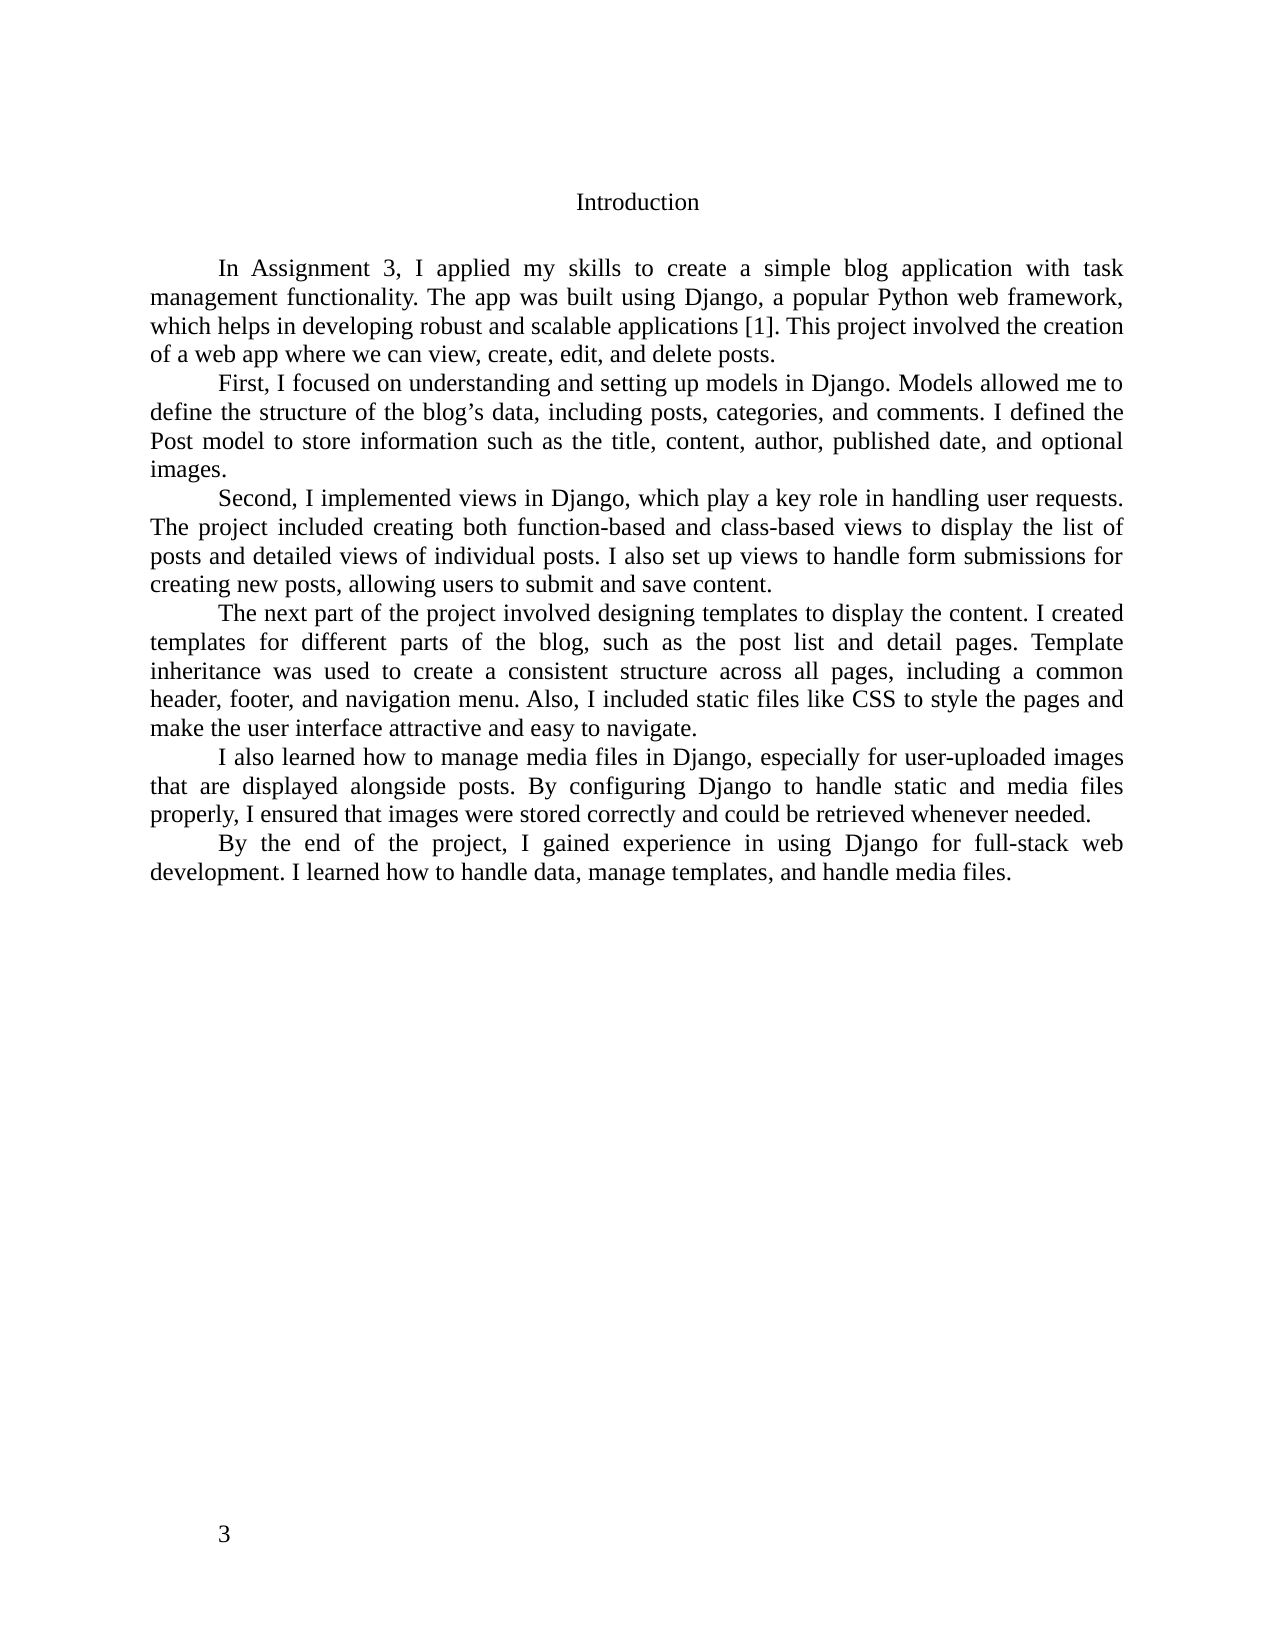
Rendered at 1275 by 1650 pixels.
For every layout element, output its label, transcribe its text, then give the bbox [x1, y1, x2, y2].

text I also learned how to manage media files in Django, especially for user-uploaded images that are displayed alongside posts. By configuring Django to handle static and media files properly, I ensured that images were stored correctly and could be retrieved whenever needed. [150, 742, 1125, 828]
text By the end of the project, I gained experience in using Django for full-stack web development. I learned how to handle data, manage templates, and handle media files. [150, 828, 1125, 886]
subtitle Introduction [150, 187, 1125, 216]
text In Assignment 3, I applied my skills to create a simple blog application with task management functionality. The app was built using Django, a popular Python web framework, which helps in developing robust and scalable applications [1]. This project involved the creation of a web app where we can view, create, edit, and delete posts. [150, 253, 1125, 368]
text First, I focused on understanding and setting up models in Django. Models allowed me to define the structure of the blog’s data, including posts, categories, and comments. I defined the Post model to store information such as the title, content, author, published date, and optional images. [150, 368, 1125, 483]
text Second, I implemented views in Django, which play a key role in handling user requests. The project included creating both function-based and class-based views to display the list of posts and detailed views of individual posts. I also set up views to handle form submissions for creating new posts, allowing users to submit and save content. [150, 483, 1125, 598]
text The next part of the project involved designing templates to display the content. I created templates for different parts of the blog, such as the post list and detail pages. Template inheritance was used to create a consistent structure across all pages, including a common header, footer, and navigation menu. Also, I included static files like CSS to style the pages and make the user interface attractive and easy to navigate. [150, 598, 1125, 742]
